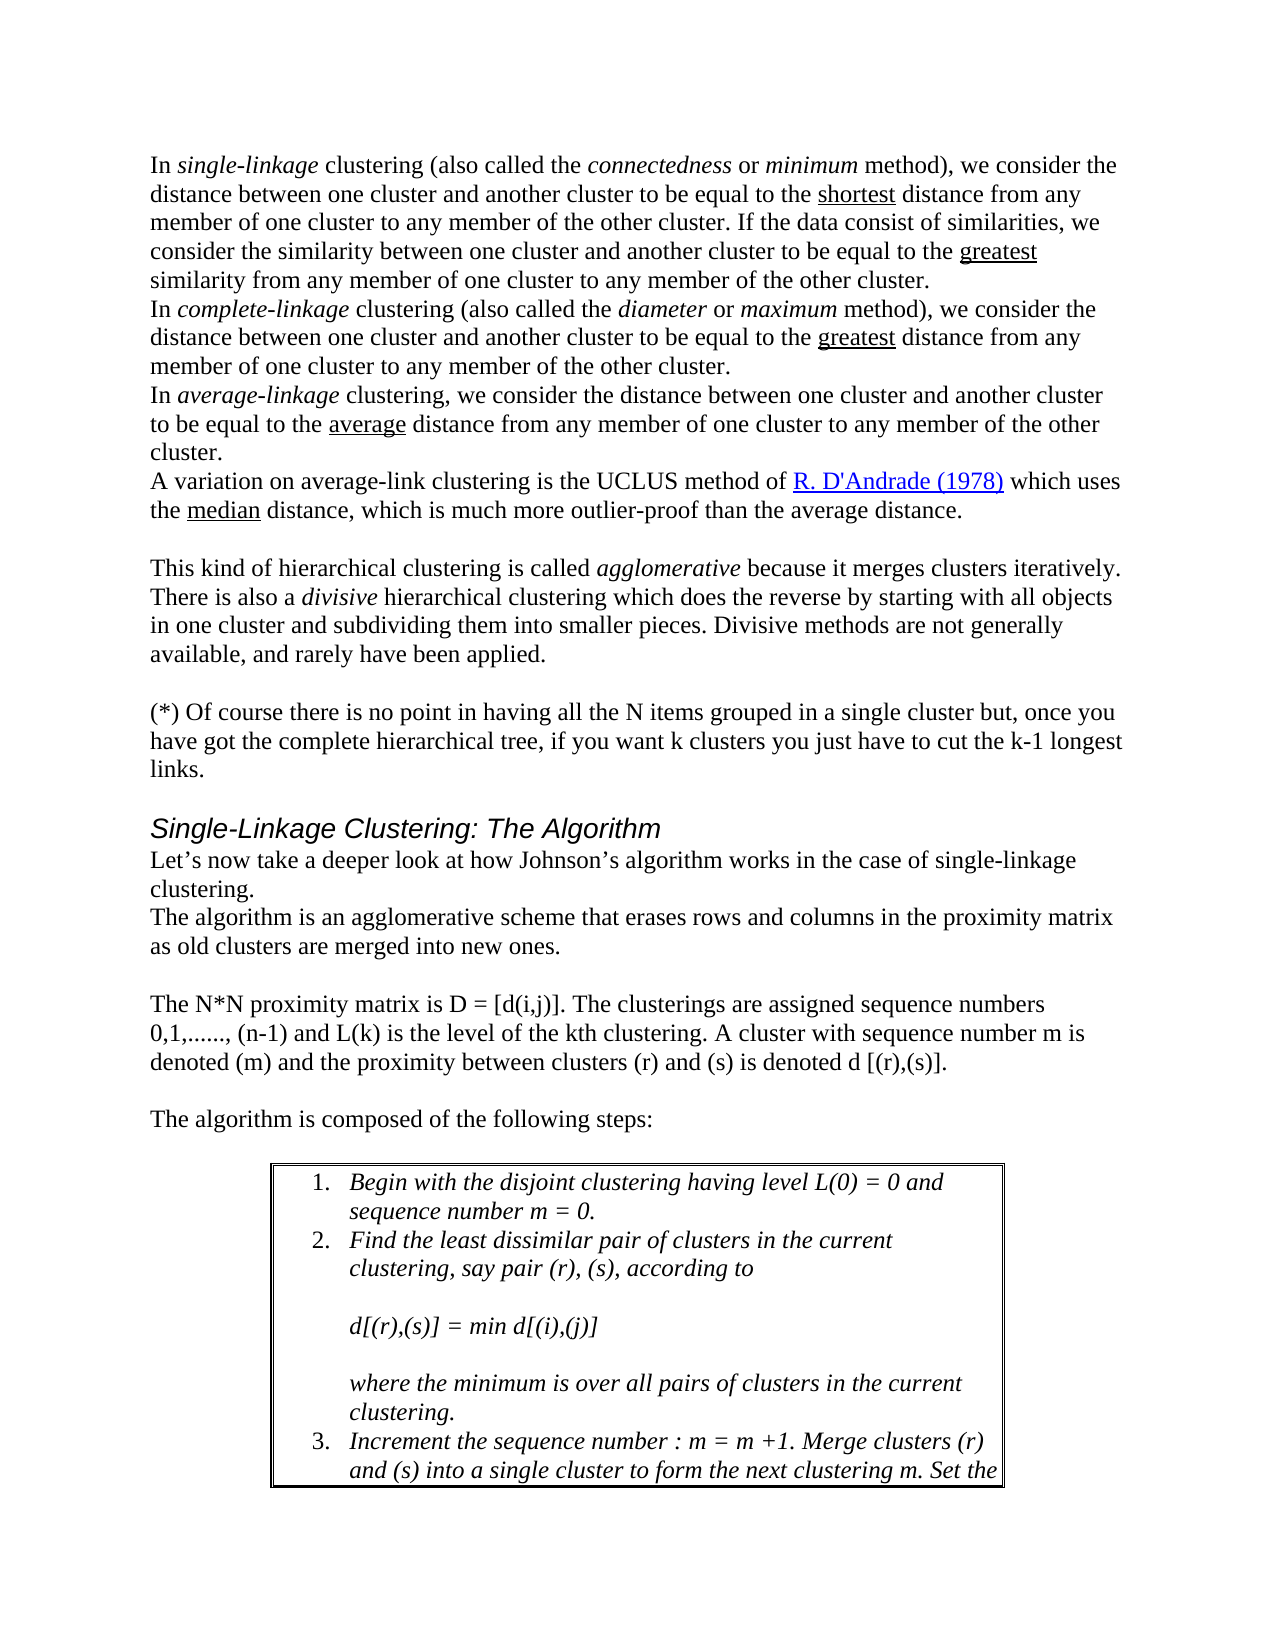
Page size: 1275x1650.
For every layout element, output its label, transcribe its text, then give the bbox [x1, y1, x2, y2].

text This kind of hierarchical clustering is called agglomerative because it merges clusters iteratively. There is also a divisive hierarchical clustering which does the reverse by starting with all objects in one cluster and subdividing them into smaller pieces. Divisive methods are not generally available, and rarely have been applied. [150, 553, 1125, 668]
text The N*N proximity matrix is D = [d(i,j)]. The clusterings are assigned sequence numbers 0,1,......, (n-1) and L(k) is the level of the kth clustering. A cluster with sequence number m is denoted (m) and the proximity between clusters (r) and (s) is denoted d [(r),(s)]. [150, 989, 1125, 1075]
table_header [274, 1166, 1002, 1485]
text (*) Of course there is no point in having all the N items grouped in a single cluster but, once you have got the complete hierarchical tree, if you want k clusters you just have to cut the k-1 longest links. [150, 697, 1125, 783]
text The algorithm is composed of the following steps: [150, 1104, 1125, 1133]
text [150, 150, 1125, 524]
text Single-Linkage Clustering: The Algorithm Let’s now take a deeper look at how Johnson’s algorithm works in the case of single-linkage clustering. The algorithm is an agglomerative scheme that erases rows and columns in the proximity matrix as old clusters are merged into new ones. [150, 812, 1125, 960]
